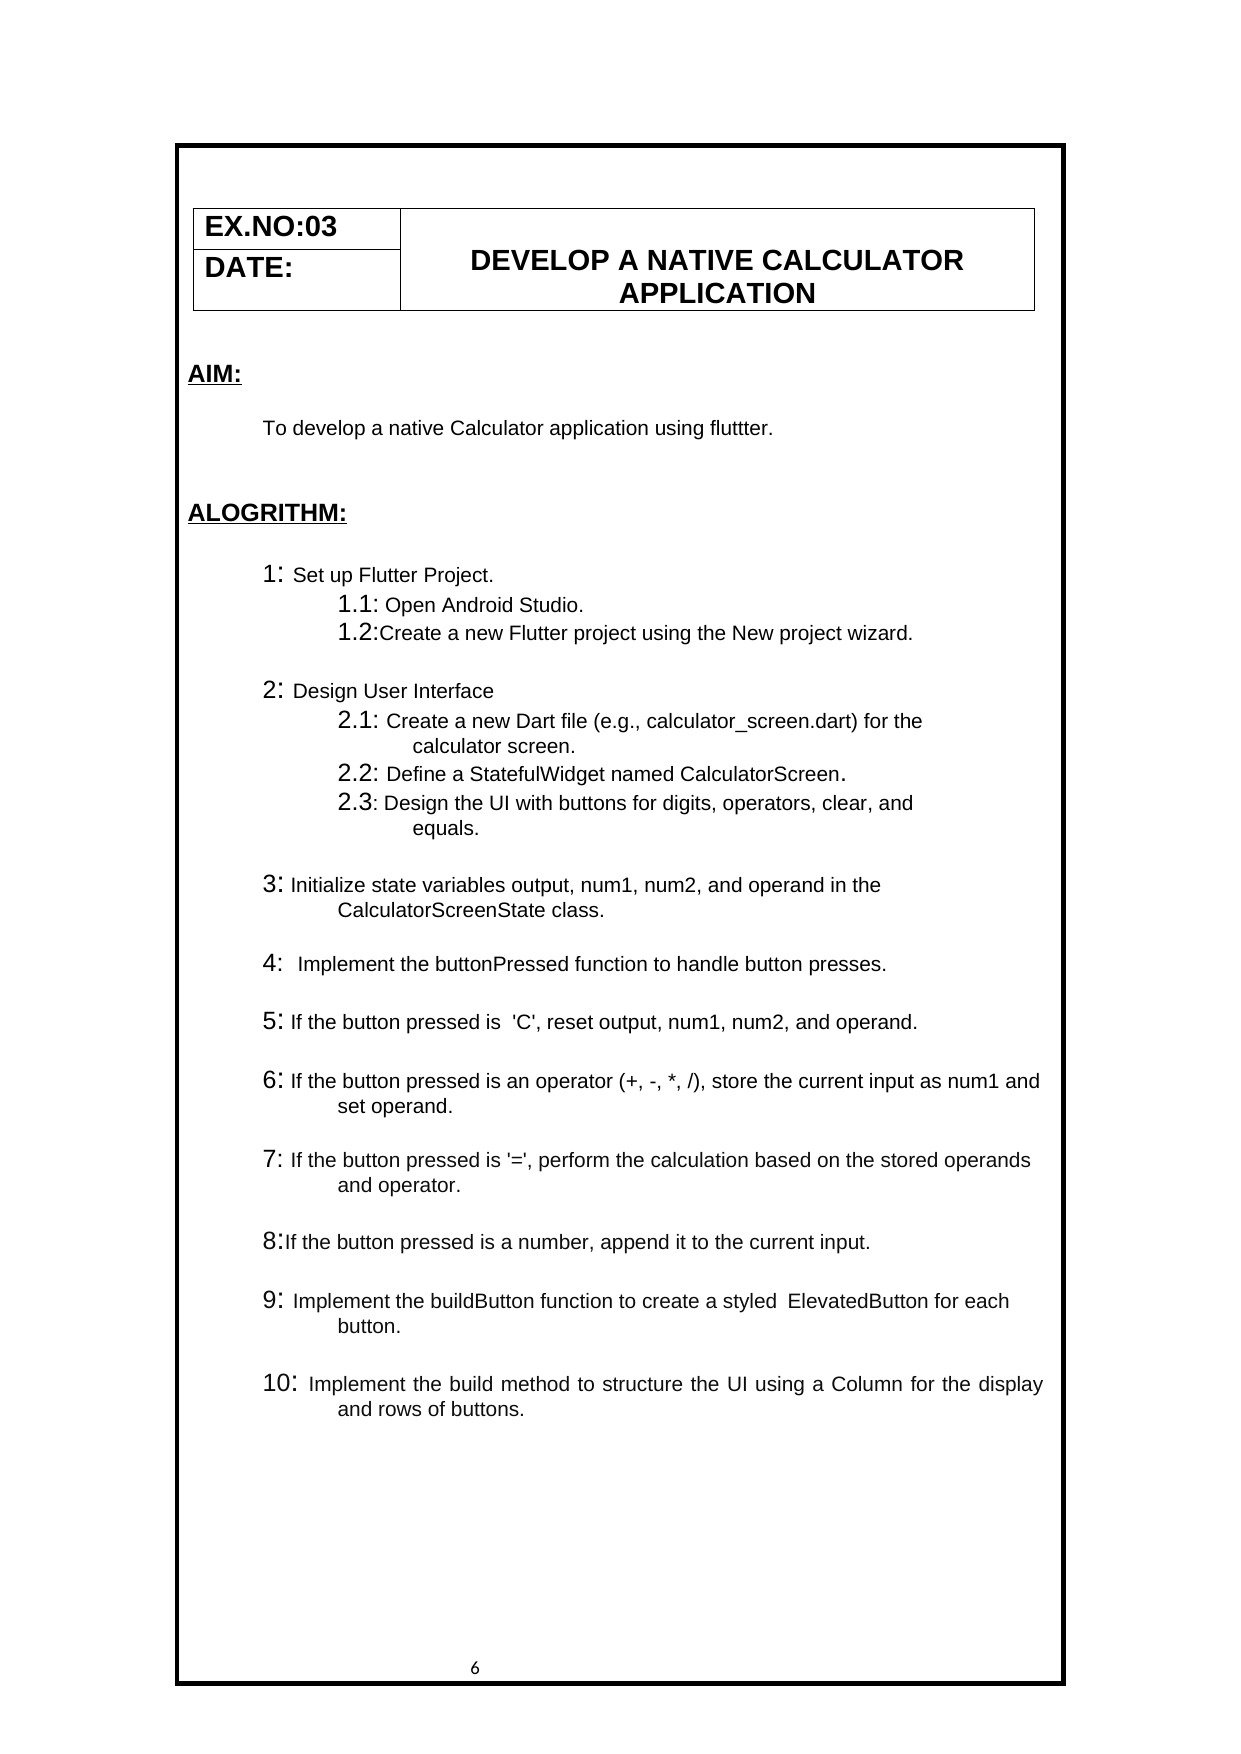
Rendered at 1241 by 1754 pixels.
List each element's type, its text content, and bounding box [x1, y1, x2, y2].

text ALOGRITHM: [187, 498, 1053, 526]
text 2: Design User Interface [187, 672, 1053, 705]
text 6: If the button pressed is an operator (+, -, *, /), store the current input as num1 and set operand. [187, 1061, 1053, 1118]
text 2.1: Create a new Dart file (e.g., calculator_screen.dart) for the calculator screen. [262, 705, 1053, 758]
text 1.2:Create a new Flutter project using the New project wizard. [187, 617, 1053, 646]
text 4: Implement the buttonPressed function to handle button presses. [187, 948, 1053, 976]
text To develop a native Calculator application using fluttter. [187, 416, 1053, 440]
text AIM: [187, 359, 1053, 387]
text 1: Set up Flutter Project. [187, 555, 1053, 589]
text 10: Implement the build method to structure the UI using a Column for the display and rows of buttons. [308, 1364, 1053, 1421]
table_header DEVELOP A NATIVE CALCULATOR APPLICATION [401, 209, 1034, 310]
text 8:If the button pressed is a number, append it to the current input. [284, 1222, 1053, 1255]
table_header EX.NO:03 [194, 209, 400, 249]
table_cell DATE: [194, 250, 400, 310]
text 2.2: Define a StatefulWidget named CalculatorScreen. [187, 758, 1053, 787]
text 7: If the button pressed is '=', perform the calculation based on the stored operands and operator. [187, 1144, 1053, 1196]
text 2.3: Design the UI with buttons for digits, operators, clear, and equals. [187, 787, 1053, 839]
text 3: Initialize state variables output, num1, num2, and operand in the CalculatorScreenState class. [187, 865, 1053, 922]
text 1.1: Open Android Studio. [187, 589, 1053, 617]
text 5: If the button pressed is 'C', reset output, num1, num2, and operand. [187, 1002, 1053, 1035]
text 9: Implement the buildButton function to create a styled ElevatedButton for each button. [293, 1281, 1053, 1338]
